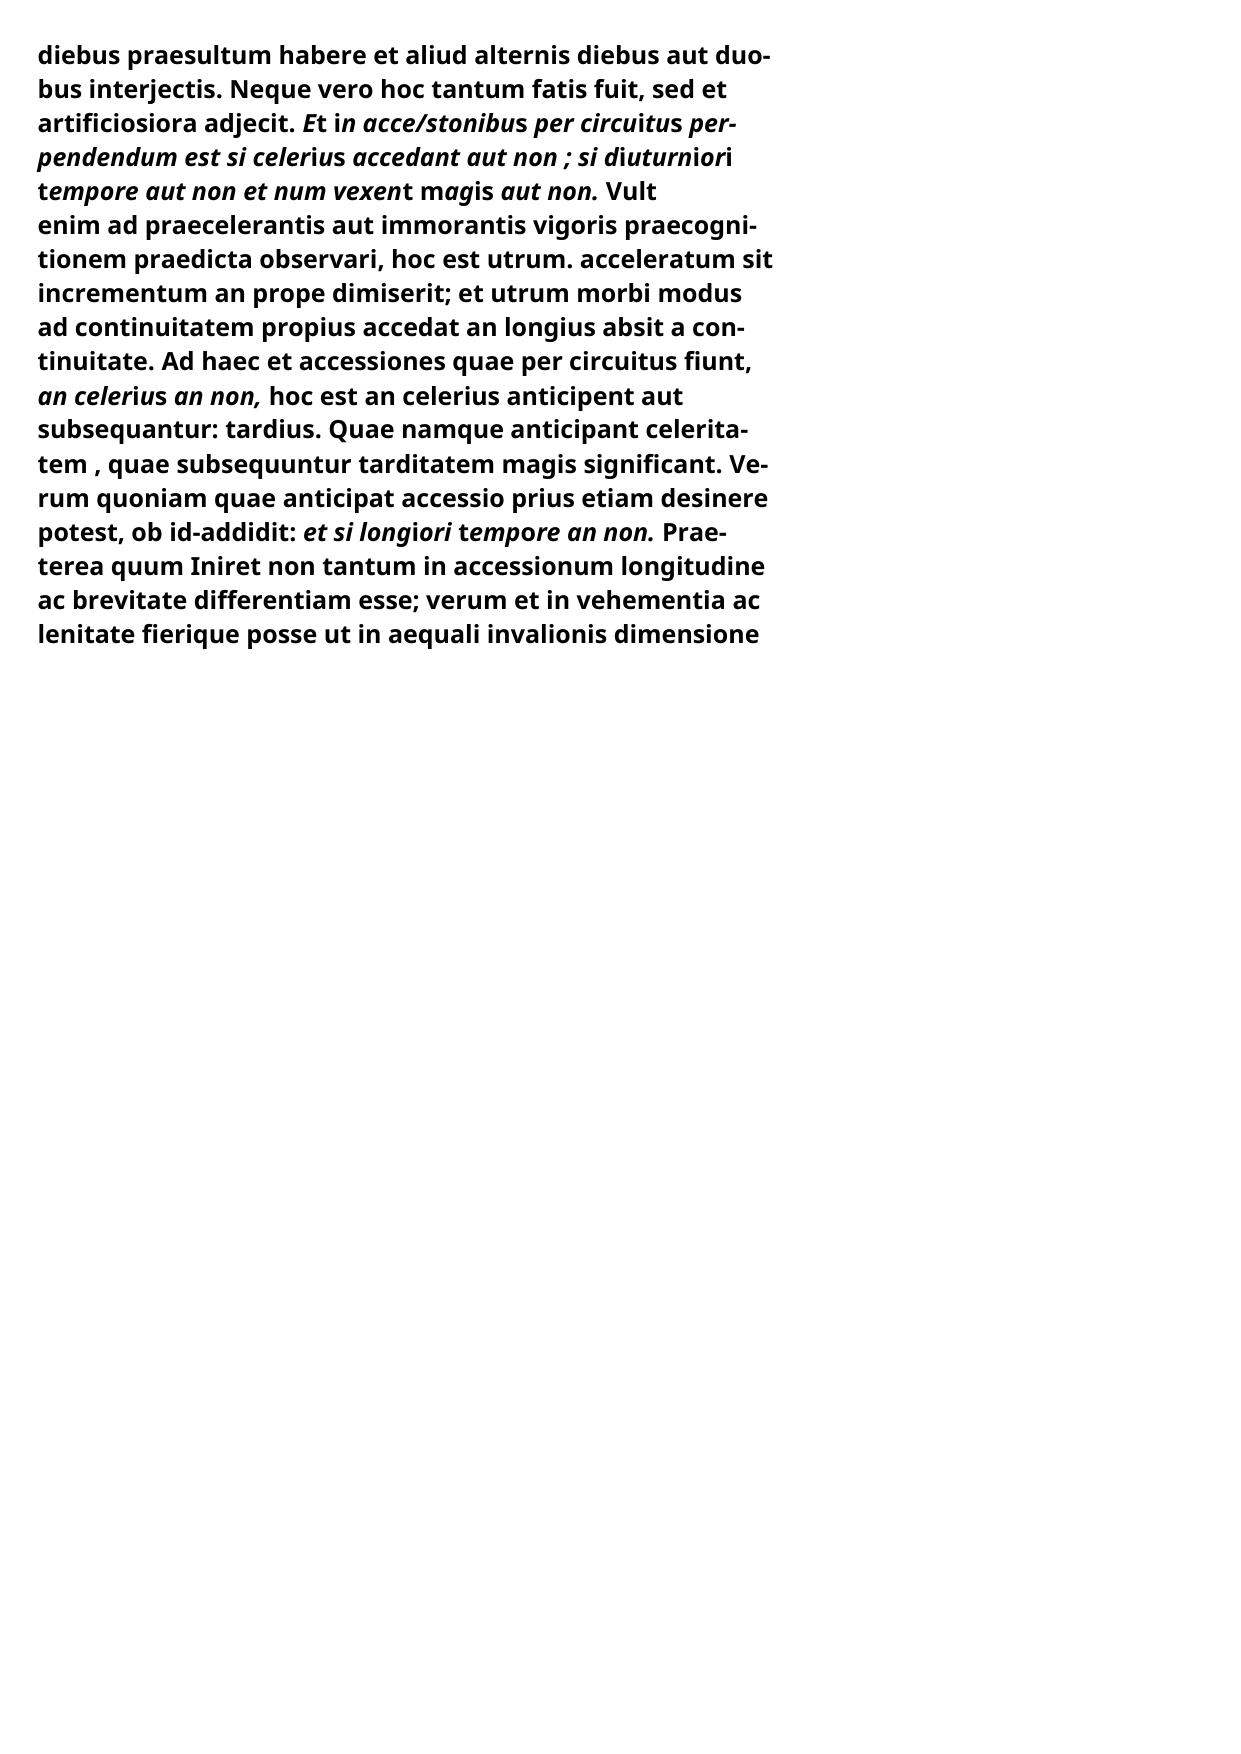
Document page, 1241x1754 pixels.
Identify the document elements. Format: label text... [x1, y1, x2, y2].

text diebus praesultum habere et aliud alternis diebus aut duo- bus interjectis. Neque vero hoc tantum fatis fuit, sed et artificiosiora adjecit. Et in acce/stonibus per circuitus per- pendendum est si celerius accedant aut non ; si diuturniori tempore aut non et num vexent magis aut non. Vult enim ad praecelerantis aut immorantis vigoris praecogni- tionem praedicta observari, hoc est utrum. acceleratum sit incrementum an prope dimiserit; et utrum morbi modus ad continuitatem propius accedat an longius absit a con- tinuitate. Ad haec et accessiones quae per circuitus fiunt, an celerius an non, hoc est an celerius anticipent aut subsequantur: tardius. Quae namque anticipant celerita- tem , quae subsequuntur tarditatem magis significant. Ve- rum quoniam quae anticipat accessio prius etiam desinere potest, ob id-addidit: et si longiori tempore an non. Prae- terea quum Iniret non tantum in accessionum longitudine ac brevitate differentiam esse; verum et in vehementia ac lenitate fierique posse ut in aequali invalionis dimensione [37, 37, 1203, 651]
